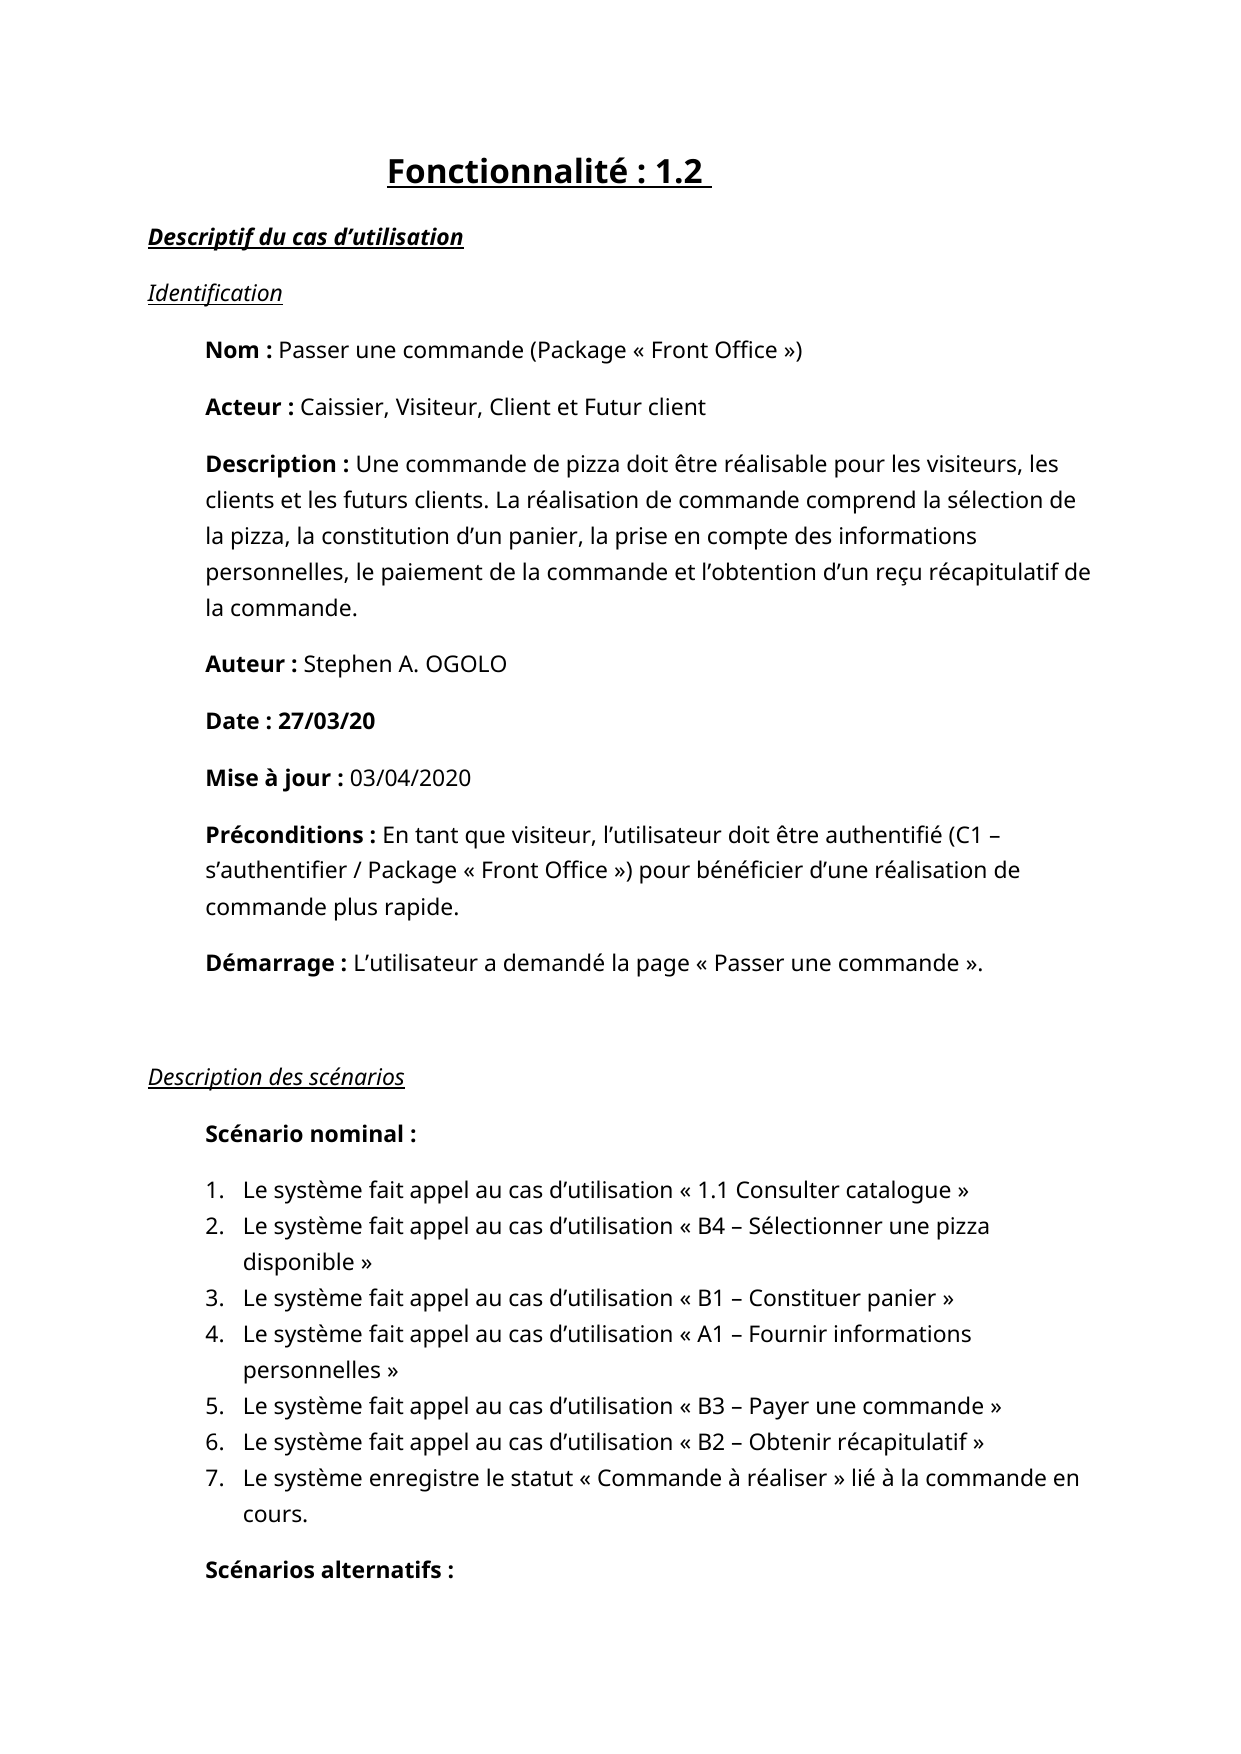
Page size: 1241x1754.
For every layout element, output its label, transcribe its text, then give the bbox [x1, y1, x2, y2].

list Le système fait appel au cas d’utilisation « B1 – Constituer panier » [205, 1282, 1093, 1313]
text Acteur : Caissier, Visiteur, Client et Futur client [148, 391, 1093, 422]
text Nom : Passer une commande (Package « Front Office ») [204, 334, 1093, 365]
text Description des scénarios [148, 1061, 1093, 1092]
list Le système fait appel au cas d’utilisation « 1.1 Consulter catalogue » [205, 1174, 1093, 1206]
text Préconditions : En tant que visiteur, l’utilisateur doit être authentifié (C1 – s’authentifier / Package « Front Office ») pour bénéficier d’une réalisation de commande plus rapide. [205, 818, 1093, 922]
text Fonctionnalité : 1.2 [148, 148, 1093, 193]
text Mise à jour : 03/04/2020 [148, 762, 1093, 793]
list Le système enregistre le statut « Commande à réaliser » lié à la commande en cours. [205, 1462, 1093, 1529]
text Date : 27/03/20 [148, 705, 1093, 736]
text Scénario nominal : [148, 1117, 1093, 1149]
list Le système fait appel au cas d’utilisation « B4 – Sélectionner une pizza disponible » [205, 1210, 1093, 1277]
text Description : Une commande de pizza doit être réalisable pour les visiteurs, les clients et les futurs clients. La réalisation de commande comprend la sélection de la pizza, la constitution d’un panier, la prise en compte des informations personnelles, le paiement de la commande et l’obtention d’un reçu récapitulatif de la commande. [205, 448, 1093, 623]
list Le système fait appel au cas d’utilisation « B2 – Obtenir récapitulatif » [205, 1426, 1093, 1457]
list Le système fait appel au cas d’utilisation « A1 – Fournir informations personnelles » [205, 1318, 1093, 1385]
text Scénarios alternatifs : [148, 1554, 1093, 1586]
text Identification [148, 277, 1093, 309]
text Auteur : Stephen A. OGOLO [148, 648, 1093, 679]
list Le système fait appel au cas d’utilisation « B3 – Payer une commande » [205, 1390, 1093, 1421]
text Descriptif du cas d’utilisation [148, 221, 1093, 252]
text Démarrage : L’utilisateur a demandé la page « Passer une commande ». [148, 947, 1093, 978]
